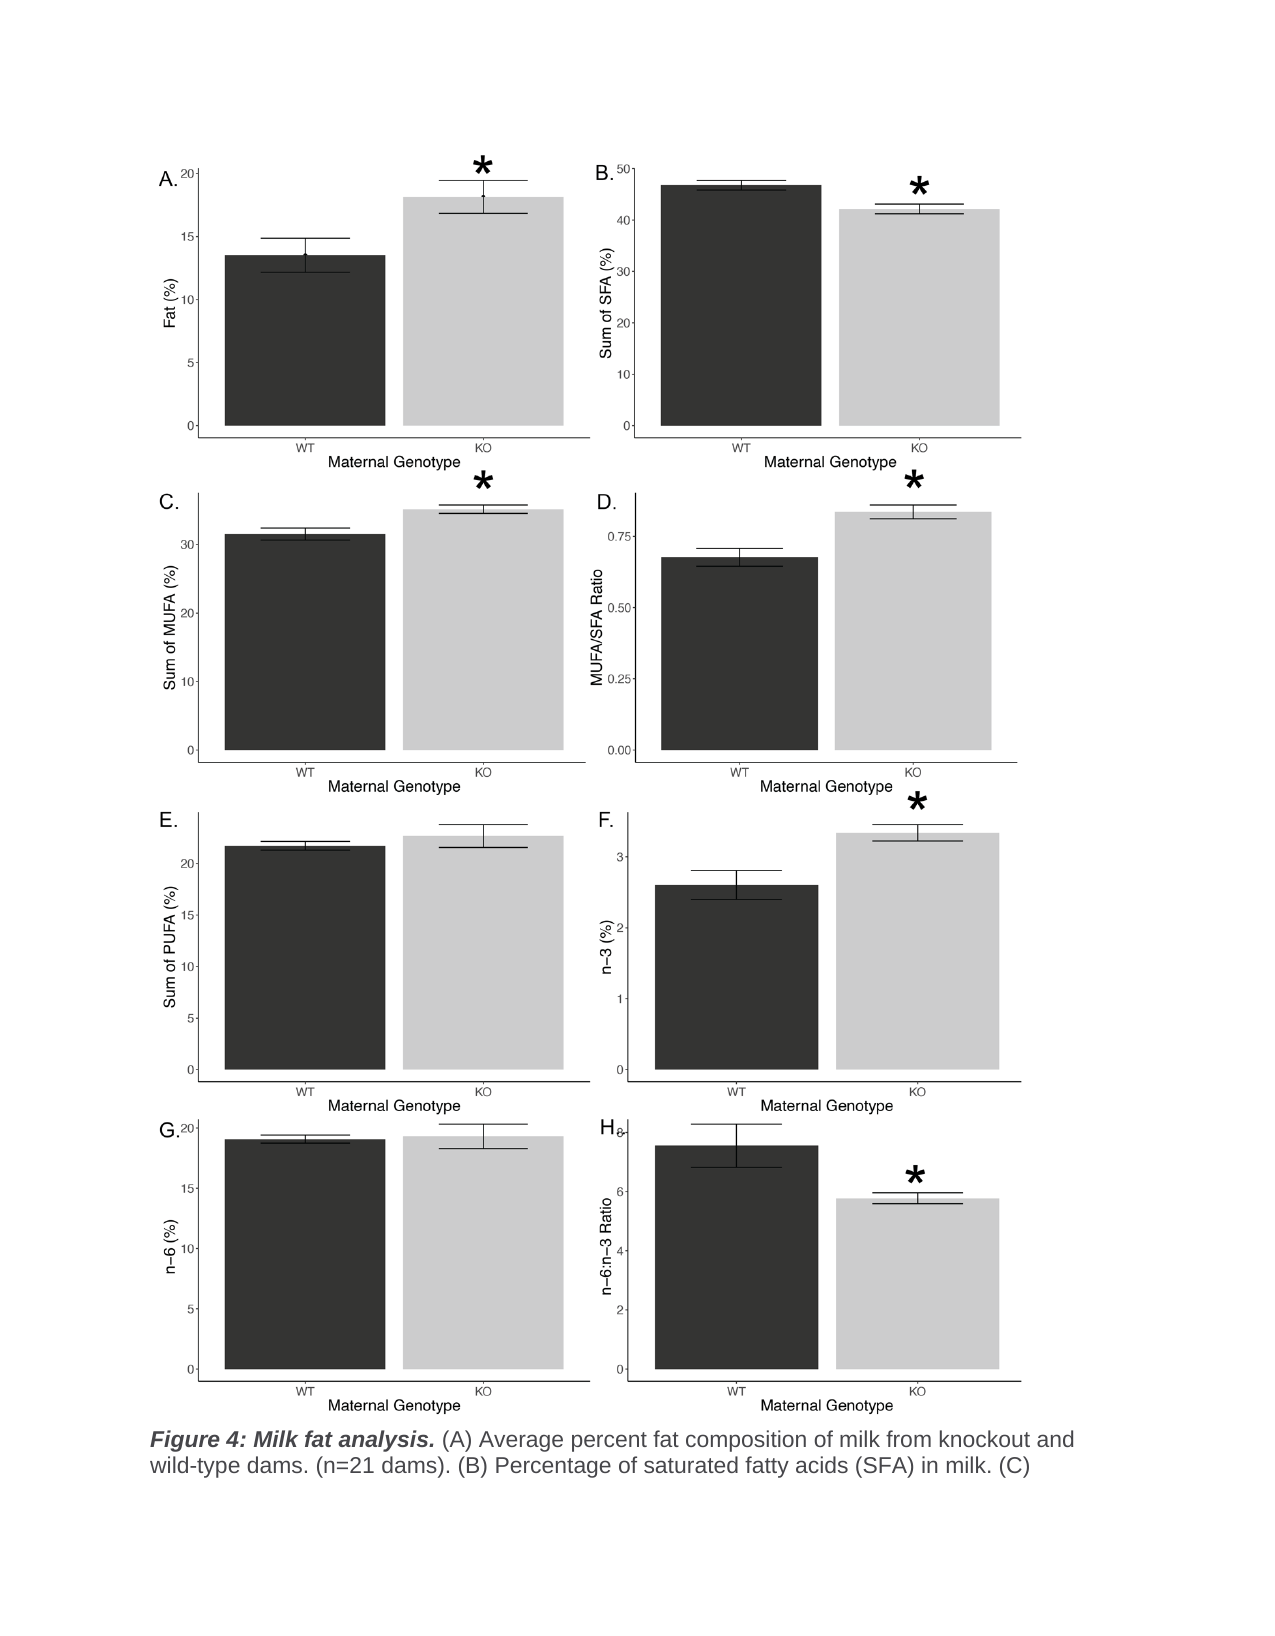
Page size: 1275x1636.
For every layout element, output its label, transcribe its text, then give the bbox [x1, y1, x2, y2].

picture [150, 150, 1022, 1426]
